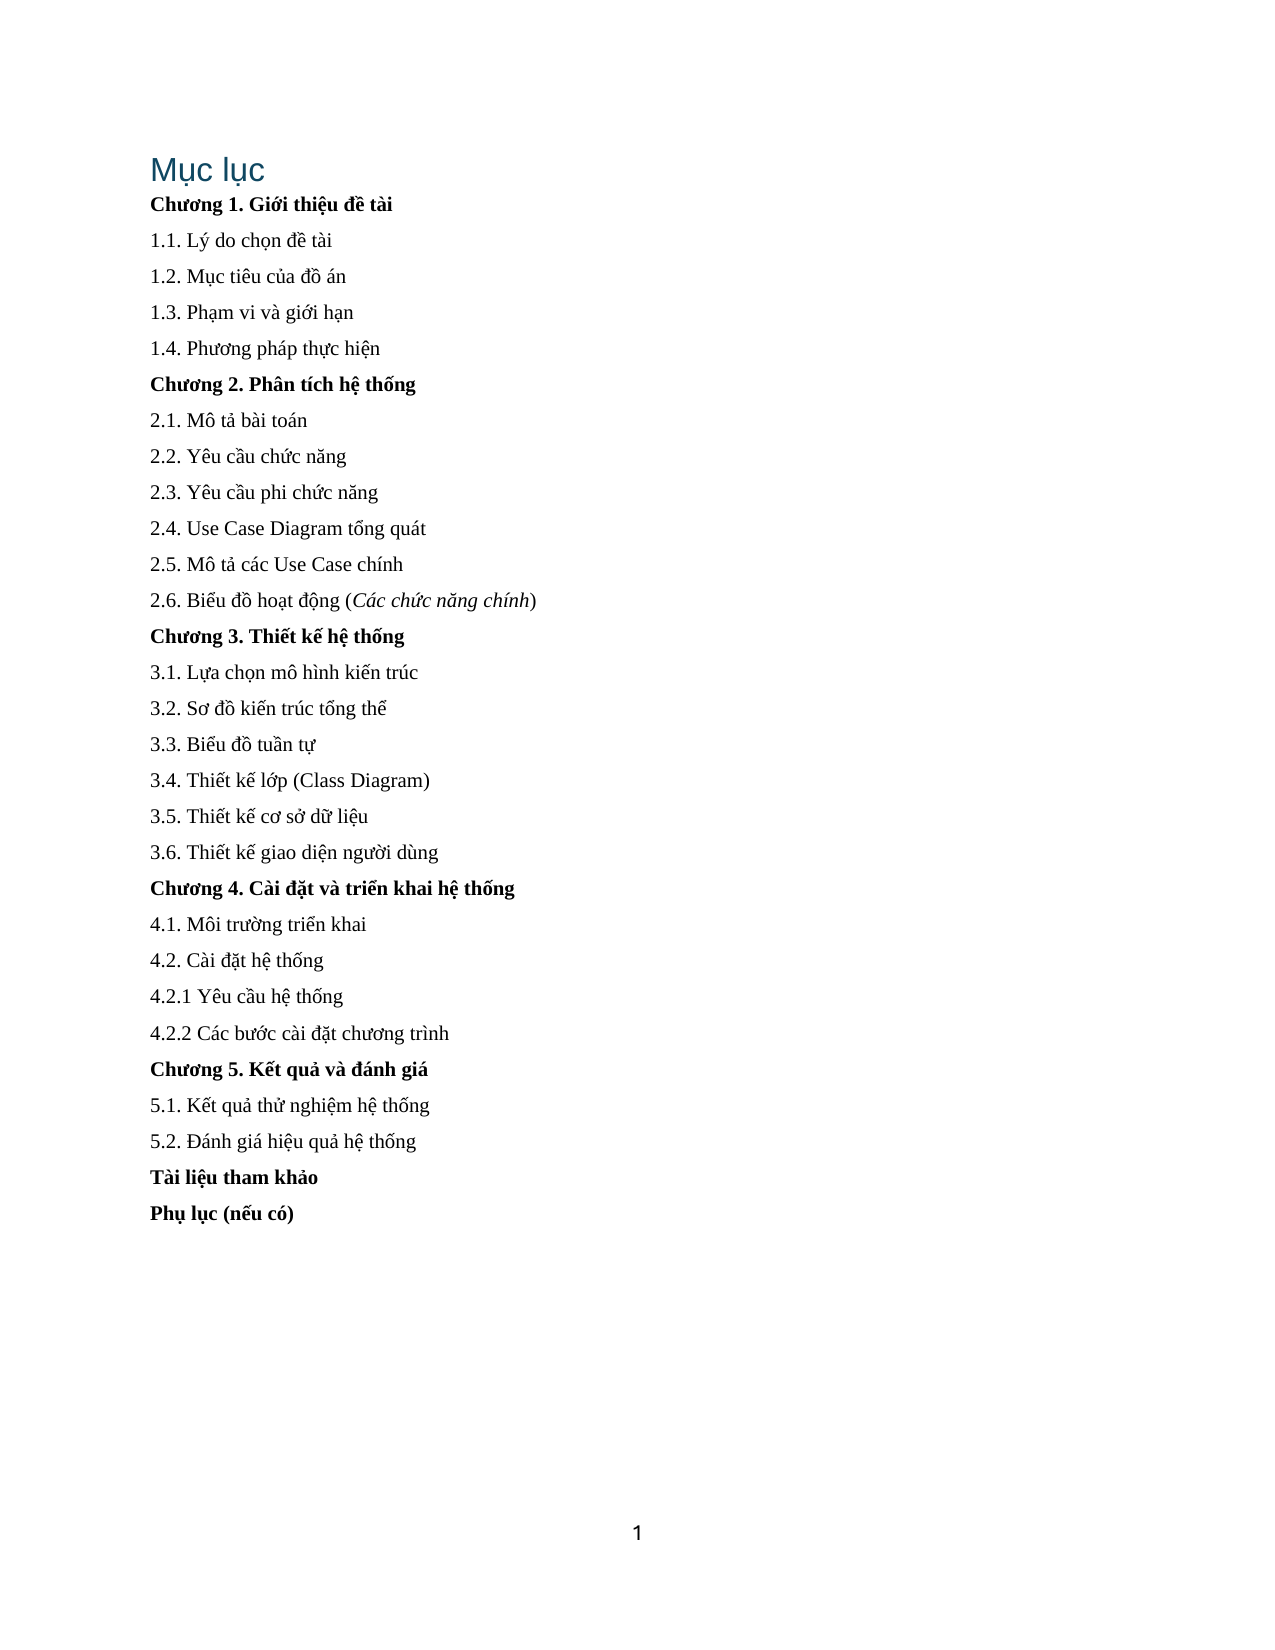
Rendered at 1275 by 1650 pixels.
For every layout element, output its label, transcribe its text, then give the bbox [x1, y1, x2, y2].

text Mục lục [150, 150, 1125, 188]
